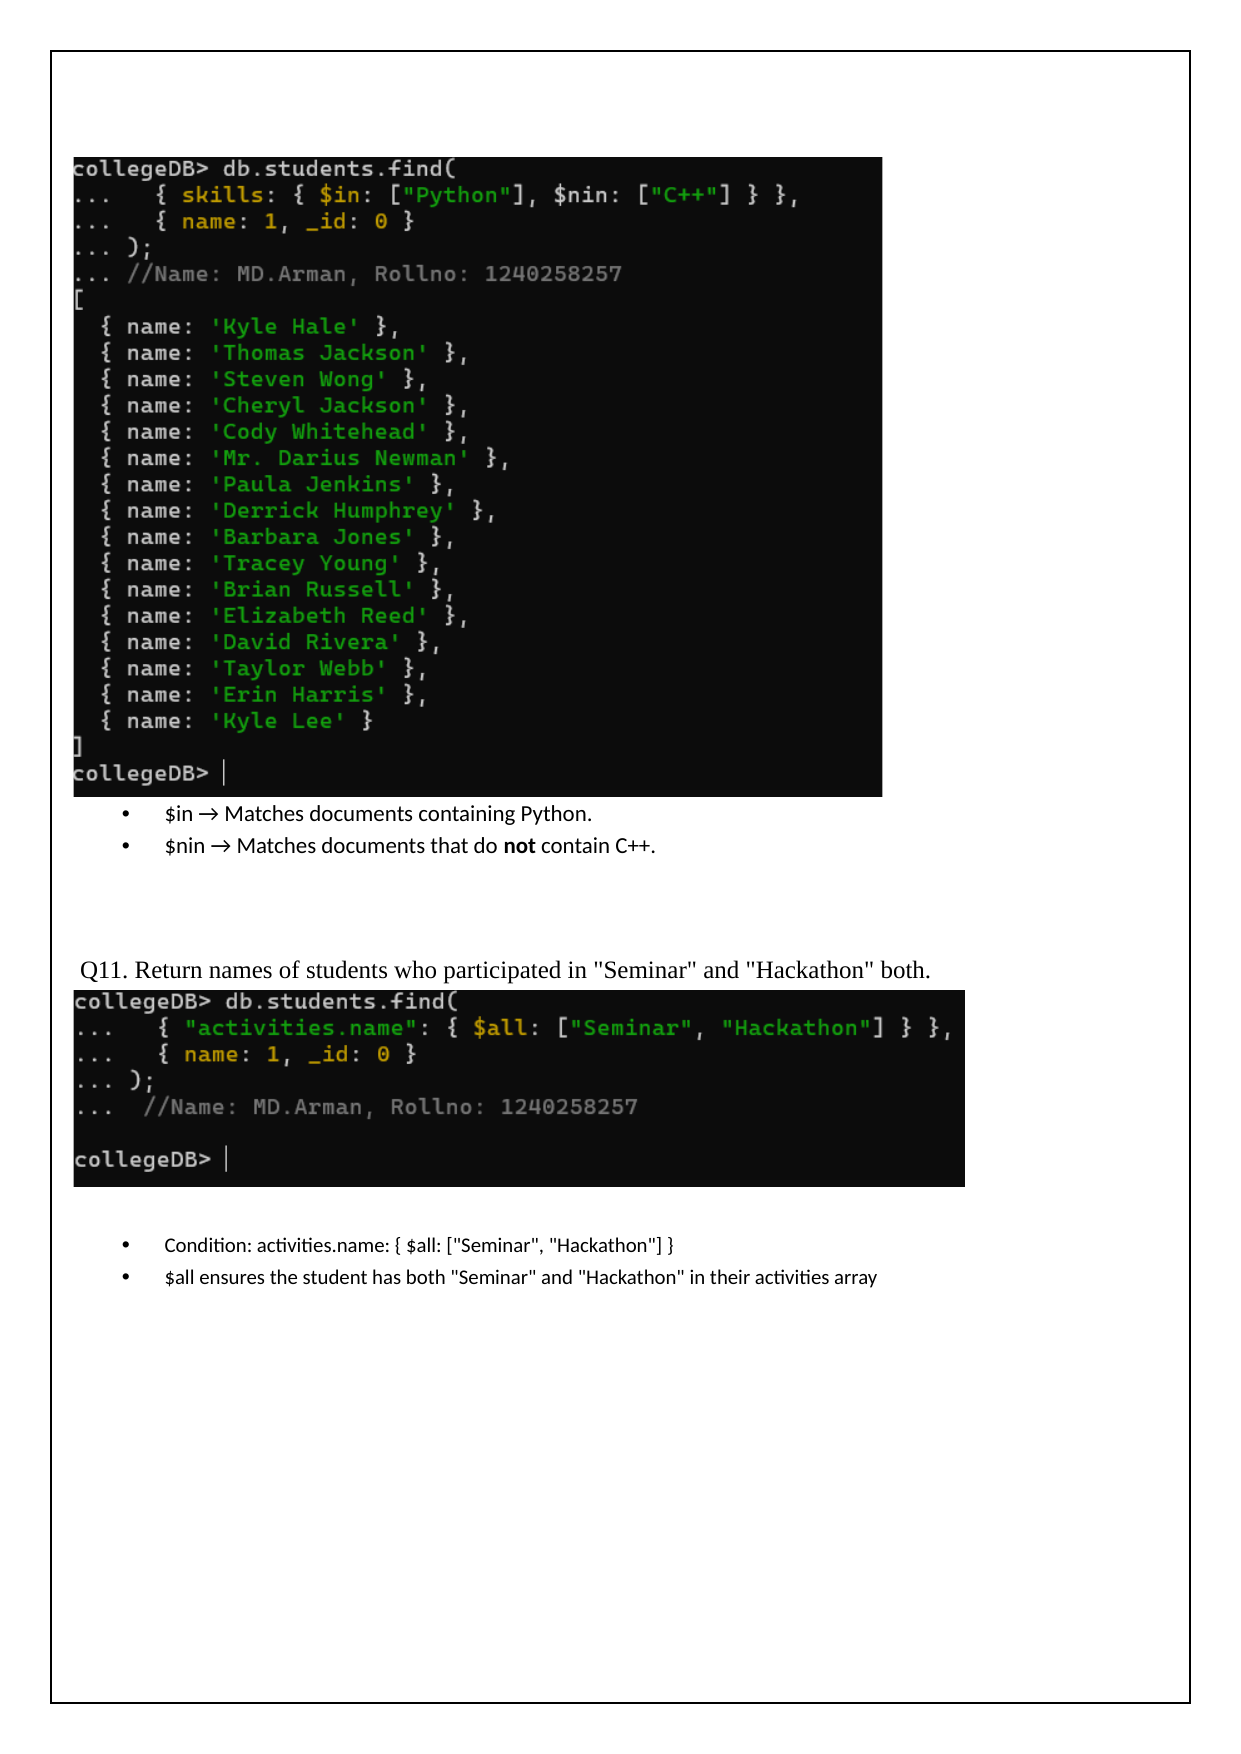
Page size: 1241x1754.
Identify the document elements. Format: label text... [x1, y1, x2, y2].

list Condition: activities.name: { $all: ["Seminar", "Hackathon"] } [122, 1230, 1168, 1258]
text Q11. Return names of students who participated in "Seminar" and "Hackathon" both. [73, 955, 1168, 984]
picture [73, 990, 965, 1187]
picture [73, 157, 883, 797]
list $all ensures the student has both "Seminar" and "Hackathon" in their activities array [122, 1262, 1168, 1290]
list $nin → Matches documents that do not contain C++. [122, 831, 1168, 859]
list $in → Matches documents containing Python. [122, 799, 1168, 827]
